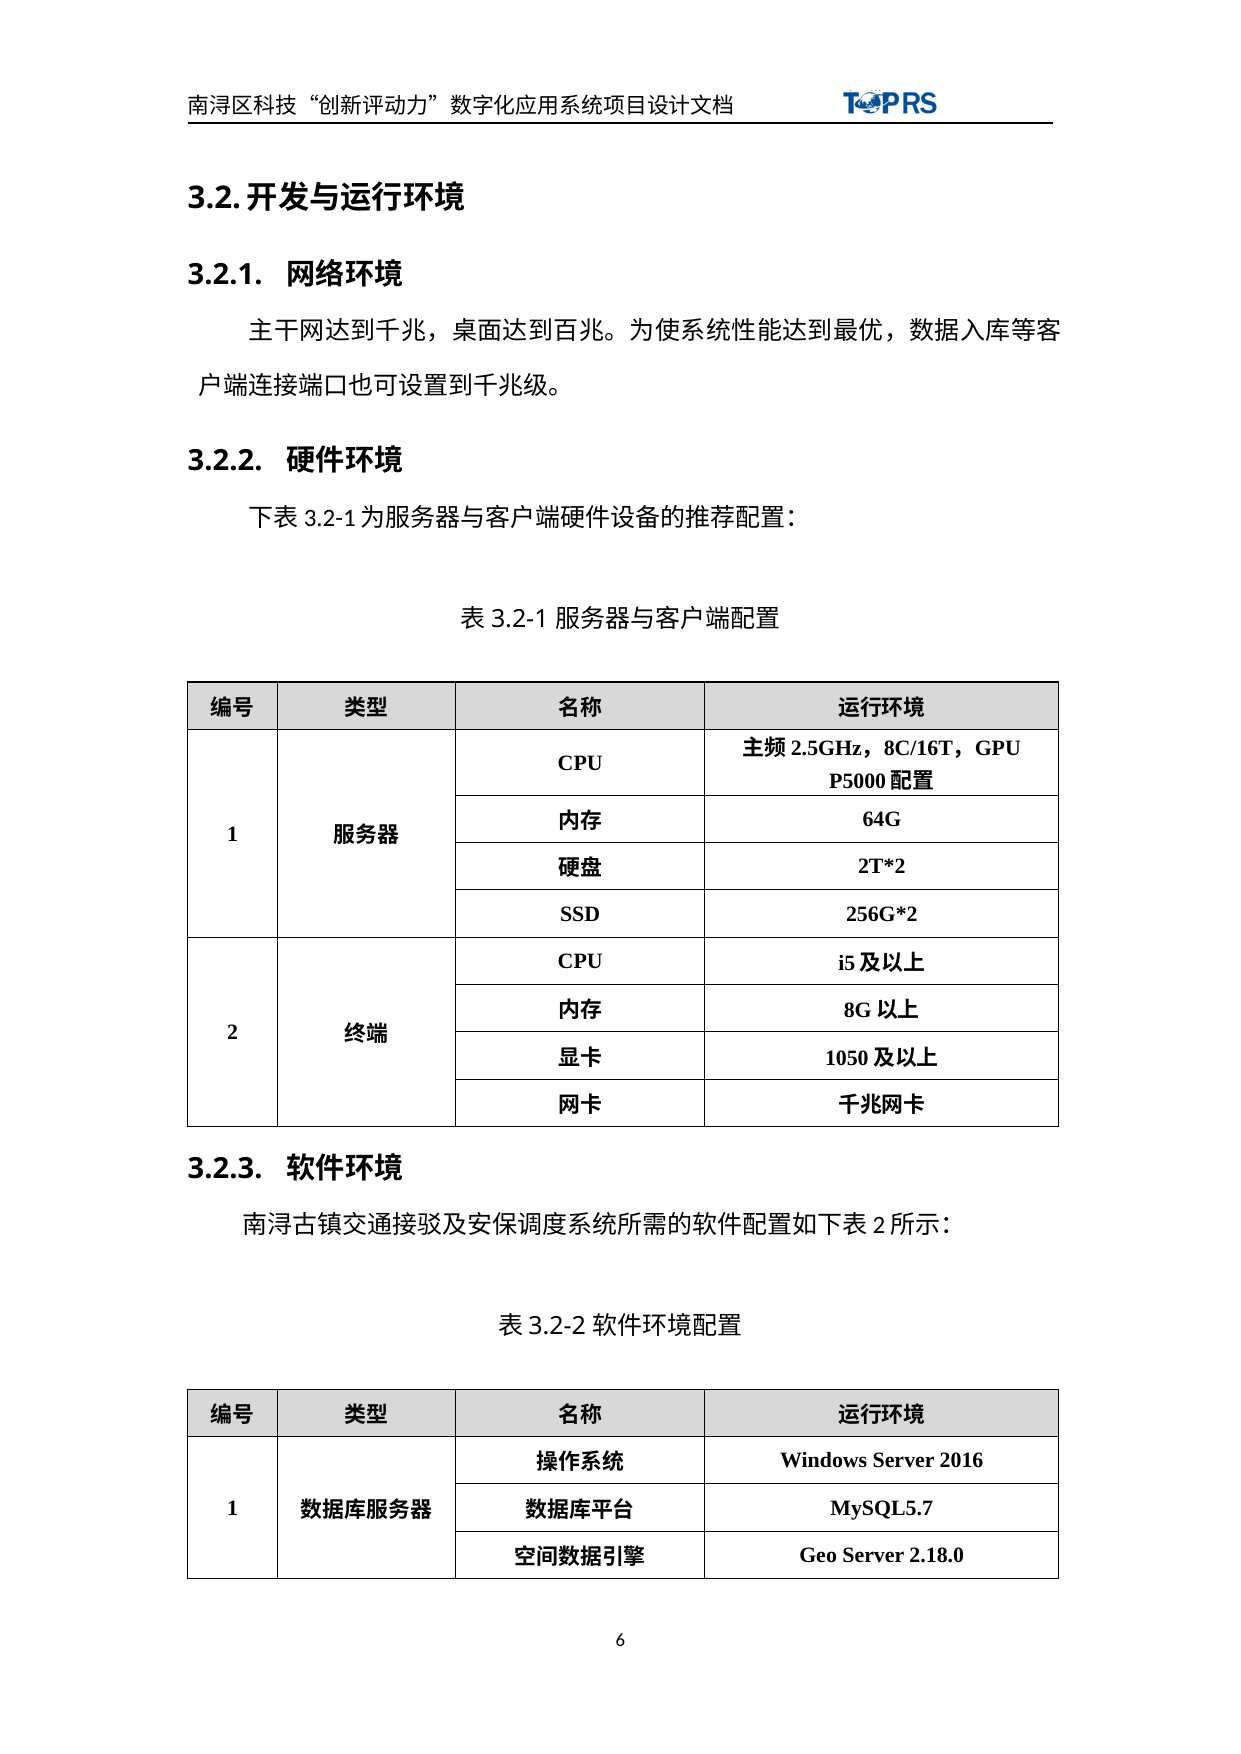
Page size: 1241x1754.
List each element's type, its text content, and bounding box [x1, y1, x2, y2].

table_cell 1 [188, 1437, 277, 1578]
table_cell 2T*2 [705, 843, 1058, 889]
text 表3.2-2 软件环境配置 [187, 1291, 1053, 1356]
table_cell 数据库服务器 [278, 1437, 455, 1578]
table_header 编号 [188, 683, 277, 729]
table_header 编号 [188, 1390, 277, 1436]
table_cell 数据库平台 [456, 1484, 704, 1531]
table_cell 主频2.5GHz，8C/16T，GPU P5000配置 [705, 730, 1058, 795]
table_cell 显卡 [456, 1032, 704, 1078]
table_cell 千兆网卡 [705, 1080, 1058, 1126]
table_cell 8G以上 [705, 985, 1058, 1031]
table_cell 1050及以上 [705, 1032, 1058, 1078]
table_cell 空间数据引擎 [456, 1532, 704, 1578]
table_cell CPU [456, 938, 704, 984]
table_header 类型 [278, 683, 455, 729]
text 南浔古镇交通接驳及安保调度系统所需的软件配置如下表2所示： [192, 1204, 1064, 1241]
table_header 运行环境 [705, 1390, 1058, 1436]
table_cell Geo Server 2.18.0 [705, 1532, 1058, 1578]
table_cell MySQL5.7 [705, 1484, 1058, 1531]
picture [842, 90, 937, 114]
table_header 运行环境 [705, 683, 1058, 729]
list 网络环境 [187, 239, 1053, 304]
table_cell 服务器 [278, 730, 455, 937]
table_header 类型 [278, 1390, 455, 1436]
text 主干网达到千兆，桌面达到百兆。为使系统性能达到最优，数据入库等客户端连接端口也可设置到千兆级。 [198, 311, 1064, 401]
table_cell 64G [705, 796, 1058, 842]
table_cell i5及以上 [705, 938, 1058, 984]
text 表 3.2-1 服务器与客户端配置 [187, 584, 1053, 649]
table_cell 内存 [456, 985, 704, 1031]
table_cell CPU [456, 730, 704, 795]
table_cell 1 [188, 730, 277, 937]
table_cell 终端 [278, 938, 455, 1126]
list 硬件环境 [187, 426, 1053, 491]
table_header 名称 [456, 683, 704, 729]
text 下表3.2-1为服务器与客户端硬件设备的推荐配置： [198, 497, 1064, 533]
table_header 名称 [456, 1390, 704, 1436]
table_cell 2 [188, 938, 277, 1126]
table_cell 操作系统 [456, 1437, 704, 1483]
table_cell 网卡 [456, 1080, 704, 1126]
table_cell 内存 [456, 796, 704, 842]
subtitle 开发与运行环境 [187, 162, 1053, 227]
table_cell 256G*2 [705, 890, 1058, 937]
table_cell Windows Server 2016 [705, 1437, 1058, 1483]
table_cell 硬盘 [456, 843, 704, 889]
list 软件环境 [187, 1133, 1053, 1198]
table_cell SSD [456, 890, 704, 937]
